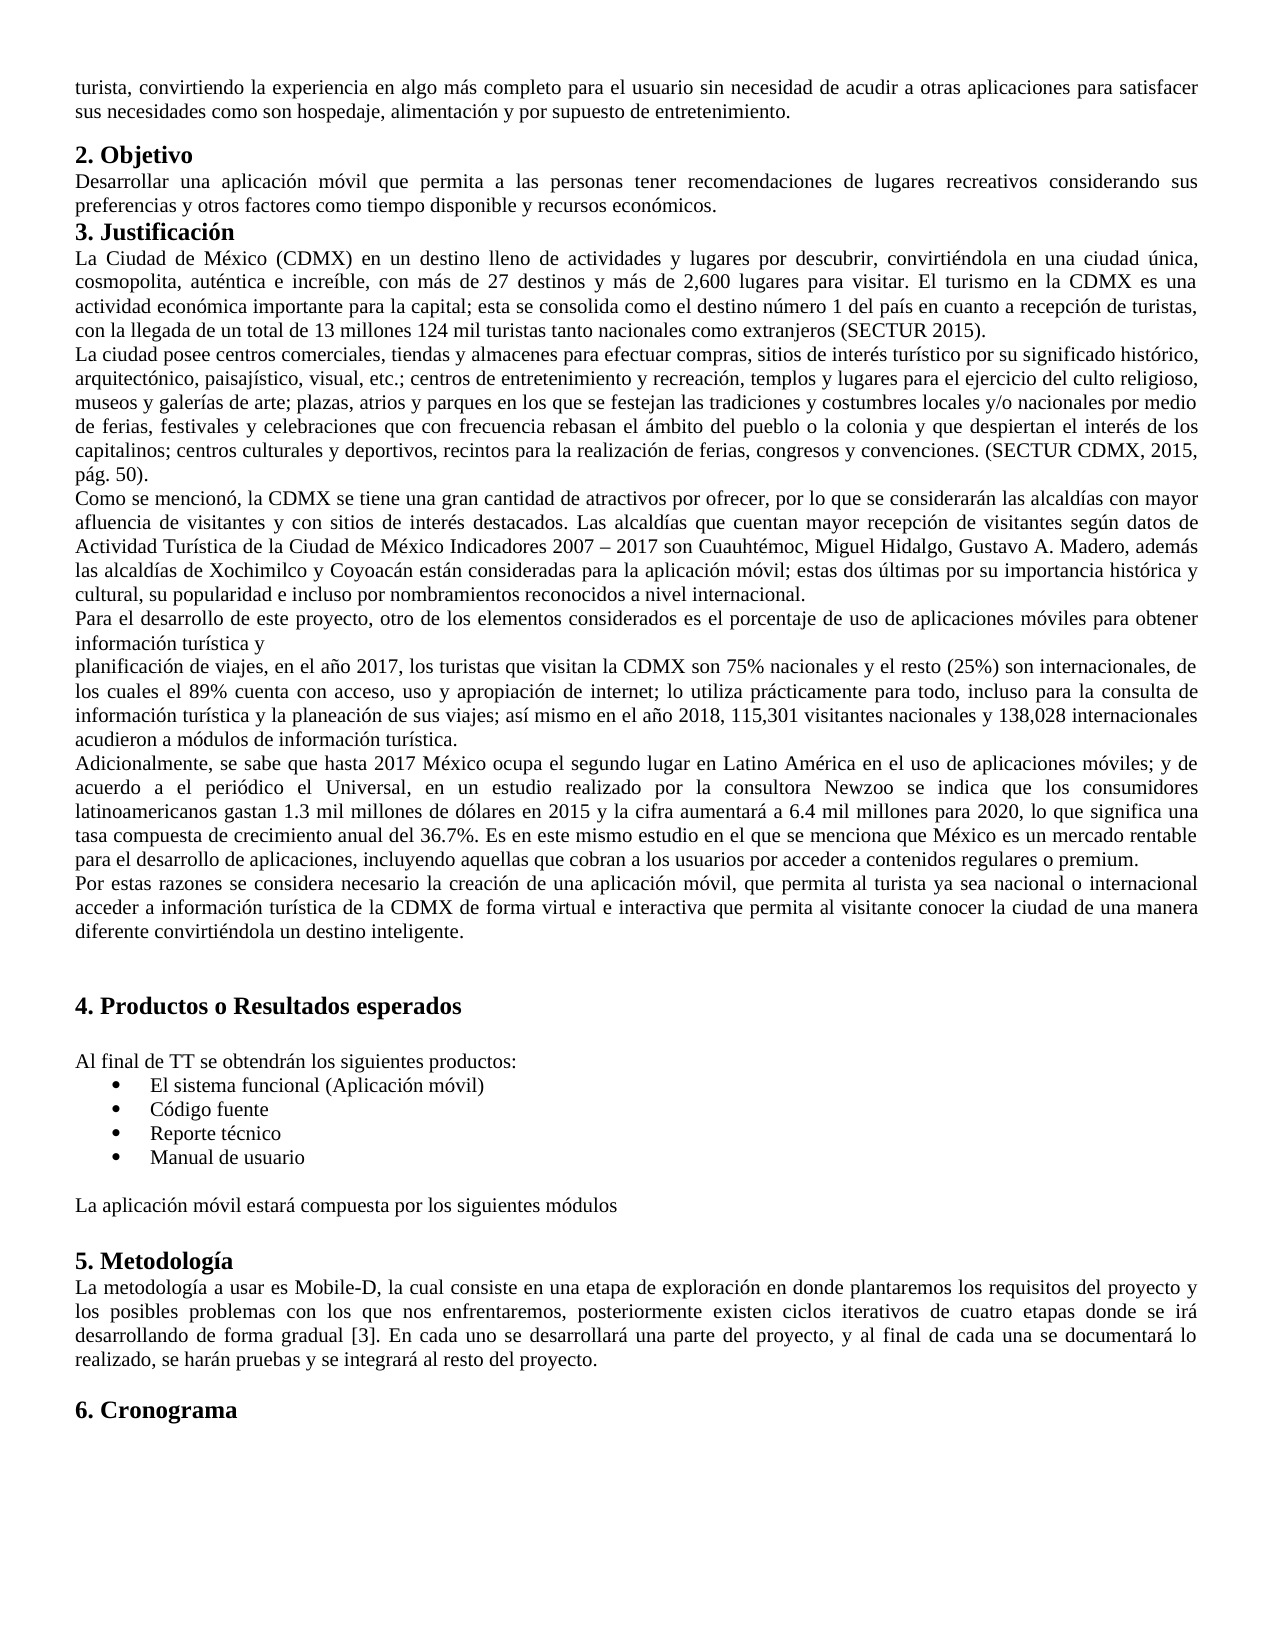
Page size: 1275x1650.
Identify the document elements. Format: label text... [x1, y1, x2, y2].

list Código fuente [112, 1097, 1200, 1121]
text Para el desarrollo de este proyecto, otro de los elementos considerados es el porcentaje de uso de aplicaciones móviles para obtener información turística y [75, 606, 1200, 654]
text Como se mencionó, la CDMX se tiene una gran cantidad de atractivos por ofrecer, por lo que se considerarán las alcaldías con mayor afluencia de visitantes y con sitios de interés destacados. Las alcaldías que cuentan mayor recepción de visitantes según datos de Actividad Turística de la Ciudad de México Indicadores 2007 – 2017 son Cuauhtémoc, Miguel Hidalgo, Gustavo A. Madero, además las alcaldías de Xochimilco y Coyoacán están consideradas para la aplicación móvil; estas dos últimas por su importancia histórica y cultural, su popularidad e incluso por nombramientos reconocidos a nivel internacional. [75, 486, 1200, 606]
text Desarrollar una aplicación móvil que permita a las personas tener recomendaciones de lugares recreativos considerando sus preferencias y otros factores como tiempo disponible y recursos económicos. [75, 168, 1200, 217]
text La aplicación móvil estará compuesta por los siguientes módulos [75, 1193, 1200, 1217]
text La Ciudad de México (CDMX) en un destino lleno de actividades y lugares por descubrir, convirtiéndola en una ciudad única, cosmopolita, auténtica e increíble, con más de 27 destinos y más de 2,600 lugares para visitar. El turismo en la CDMX es una actividad económica importante para la capital; esta se consolida como el destino número 1 del país en cuanto a recepción de turistas, con la llegada de un total de 13 millones 124 mil turistas tanto nacionales como extranjeros (SECTUR 2015). [75, 245, 1200, 342]
text 5. Metodología [75, 1246, 1200, 1275]
text La metodología a usar es Mobile-D, la cual consiste en una etapa de exploración en donde plantaremos los requisitos del proyecto y los posibles problemas con los que nos enfrentaremos, posteriormente existen ciclos iterativos de cuatro etapas donde se irá desarrollando de forma gradual [3]. En cada uno se desarrollará una parte del proyecto, y al final de cada una se documentará lo realizado, se harán pruebas y se integrará al resto del proyecto. [75, 1275, 1200, 1371]
list Manual de usuario [112, 1145, 1200, 1169]
text Adicionalmente, se sabe que hasta 2017 México ocupa el segundo lugar en Latino América en el uso de aplicaciones móviles; y de acuerdo a el periódico el Universal, en un estudio realizado por la consultora Newzoo se indica que los consumidores latinoamericanos gastan 1.3 mil millones de dólares en 2015 y la cifra aumentará a 6.4 mil millones para 2020, lo que significa una tasa compuesta de crecimiento anual del 36.7%. Es en este mismo estudio en el que se menciona que México es un mercado rentable para el desarrollo de aplicaciones, incluyendo aquellas que cobran a los usuarios por acceder a contenidos regulares o premium. [75, 751, 1200, 871]
text Al final de TT se obtendrán los siguientes productos: [75, 1049, 1200, 1073]
text 4. Productos o Resultados esperados [75, 991, 1200, 1020]
subtitle 2. Objetivo [75, 140, 1200, 168]
list El sistema funcional (Aplicación móvil) [112, 1073, 1200, 1097]
text planificación de viajes, en el año 2017, los turistas que visitan la CDMX son 75% nacionales y el resto (25%) son internacionales, de los cuales el 89% cuenta con acceso, uso y apropiación de internet; lo utiliza prácticamente para todo, incluso para la consulta de información turística y la planeación de sus viajes; así mismo en el año 2018, 115,301 visitantes nacionales y 138,028 internacionales acudieron a módulos de información turística. [75, 654, 1200, 751]
text 6. Cronograma [75, 1395, 1200, 1424]
text La ciudad posee centros comerciales, tiendas y almacenes para efectuar compras, sitios de interés turístico por su significado histórico, arquitectónico, paisajístico, visual, etc.; centros de entretenimiento y recreación, templos y lugares para el ejercicio del culto religioso, museos y galerías de arte; plazas, atrios y parques en los que se festejan las tradiciones y costumbres locales y/o nacionales por medio de ferias, festivales y celebraciones que con frecuencia rebasan el ámbito del pueblo o la colonia y que despiertan el interés de los capitalinos; centros culturales y deportivos, recintos para la realización de ferias, congresos y convenciones. (SECTUR CDMX, 2015, pág. 50). [75, 342, 1200, 486]
list Reporte técnico [112, 1121, 1200, 1145]
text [75, 75, 1200, 123]
text 3. Justificación [75, 217, 1200, 245]
text Por estas razones se considera necesario la creación de una aplicación móvil, que permita al turista ya sea nacional o internacional acceder a información turística de la CDMX de forma virtual e interactiva que permita al visitante conocer la ciudad de una manera diferente convirtiéndola un destino inteligente. [75, 871, 1200, 943]
